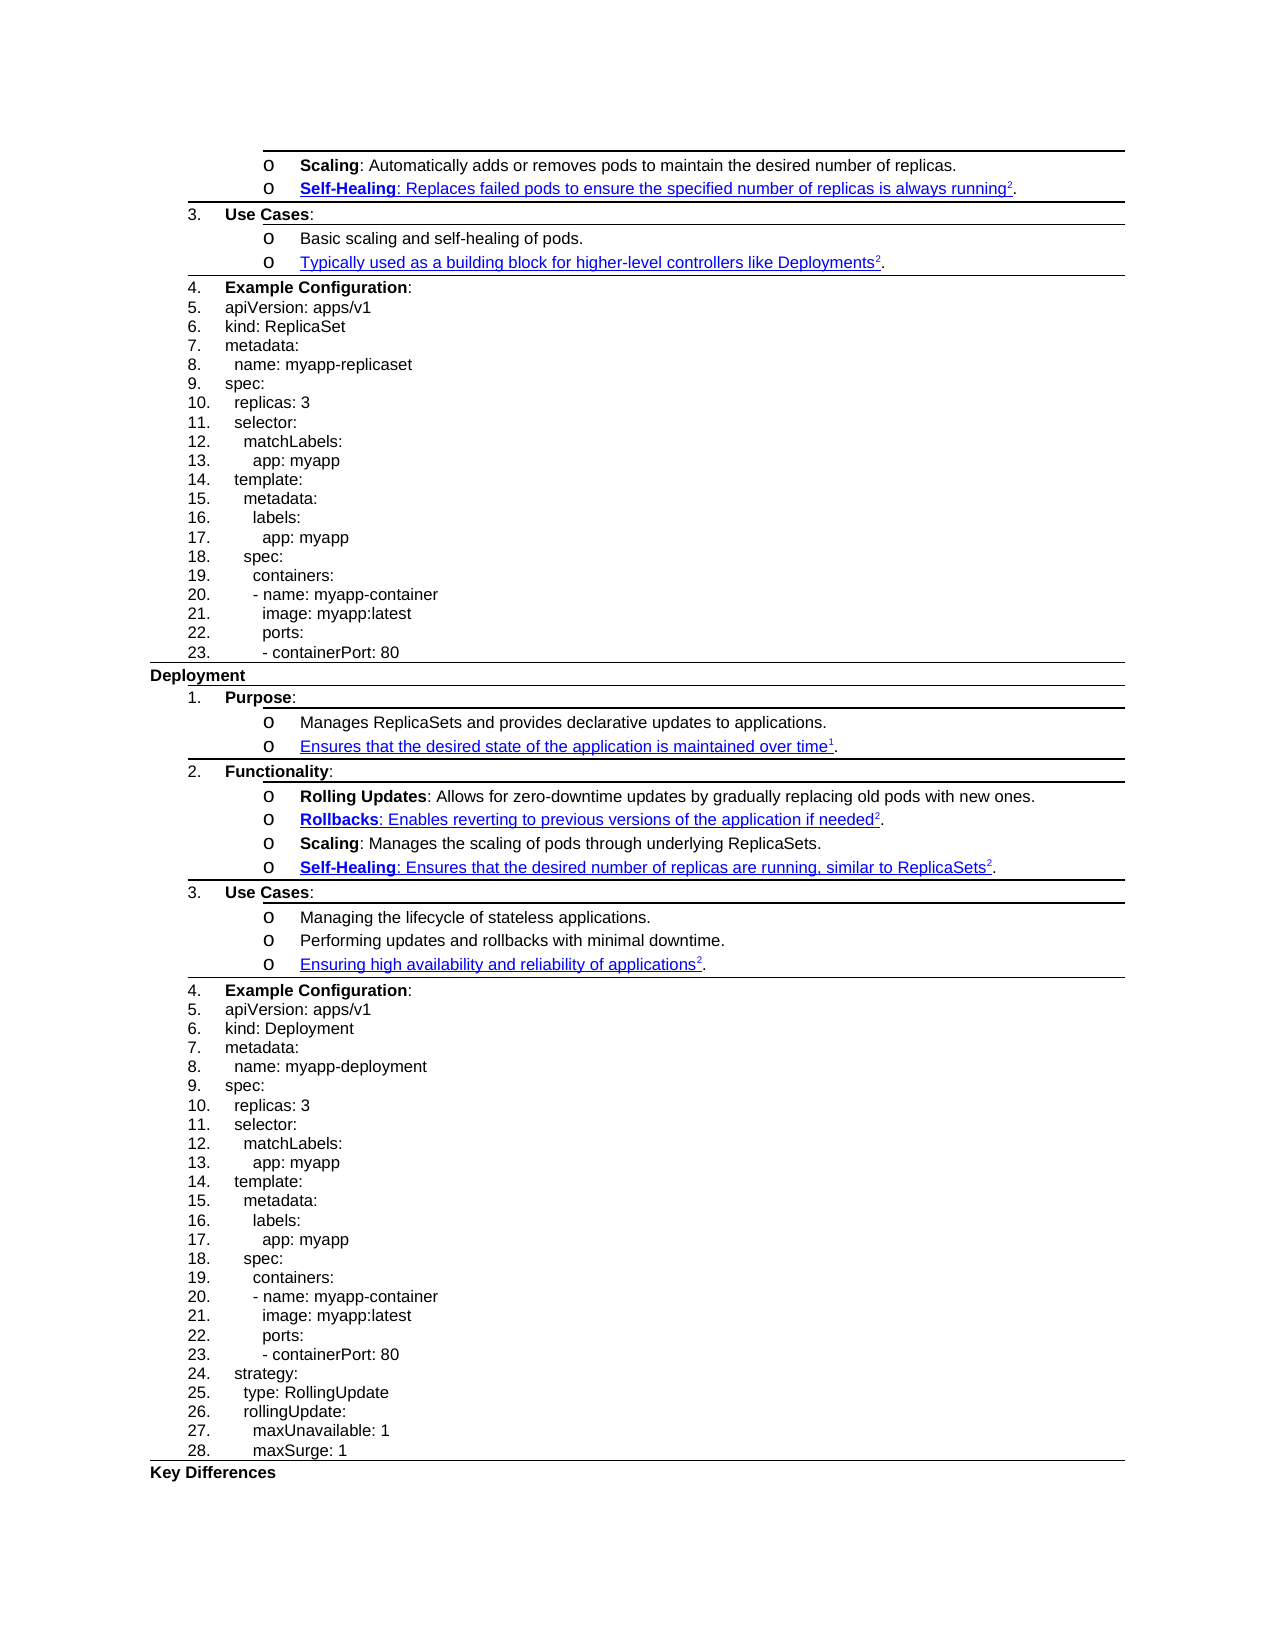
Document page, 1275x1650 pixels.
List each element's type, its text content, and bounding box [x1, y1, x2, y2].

list ports: [187, 620, 1125, 639]
list kind: Deployment [187, 1015, 1125, 1034]
list - name: myapp-container [187, 1283, 1125, 1302]
list spec: [187, 371, 1125, 390]
list Scaling: Automatically adds or removes pods to maintain the desired number of replicas. [262, 151, 1125, 174]
text Deployment [150, 663, 1125, 684]
list strategy: [187, 1360, 1125, 1379]
list selector: [187, 1111, 1125, 1130]
list containers: [187, 1264, 1125, 1283]
list Purpose: [187, 686, 1125, 707]
list Functionality: [187, 759, 1125, 781]
list name: myapp-replicaset [187, 351, 1125, 371]
list matchLabels: [187, 1130, 1125, 1149]
list - containerPort: 80 [187, 1341, 1125, 1360]
list Self-Healing: Ensures that the desired number of replicas are running, similar to ReplicaSets2. [262, 852, 1125, 879]
list template: [187, 466, 1125, 486]
list containers: [187, 562, 1125, 581]
list kind: ReplicaSet [187, 313, 1125, 332]
list image: myapp:latest [187, 601, 1125, 620]
list - containerPort: 80 [187, 639, 1125, 662]
list app: myapp [187, 524, 1125, 543]
list matchLabels: [187, 428, 1125, 447]
list Example Configuration: [187, 276, 1125, 294]
list rollingUpdate: [187, 1398, 1125, 1417]
list Ensuring high availability and reliability of applications2. [262, 949, 1125, 977]
list Self-Healing: Replaces failed pods to ensure the specified number of replicas is always running2. [262, 174, 1125, 201]
list Performing updates and rollbacks with minimal downtime. [262, 926, 1125, 949]
list apiVersion: apps/v1 [187, 294, 1125, 313]
text Key Differences [150, 1461, 1125, 1482]
list Use Cases: [187, 880, 1125, 902]
list spec: [187, 1245, 1125, 1264]
list Managing the lifecycle of stateless applications. [262, 903, 1125, 926]
list Basic scaling and self-healing of pods. [262, 225, 1125, 247]
list spec: [187, 1072, 1125, 1092]
list name: myapp-deployment [187, 1053, 1125, 1072]
list selector: [187, 409, 1125, 428]
list type: RollingUpdate [187, 1379, 1125, 1398]
list metadata: [187, 1187, 1125, 1207]
list metadata: [187, 1034, 1125, 1053]
list Example Configuration: [187, 978, 1125, 996]
list replicas: 3 [187, 390, 1125, 409]
list Ensures that the desired state of the application is maintained over time1. [262, 731, 1125, 758]
list metadata: [187, 332, 1125, 351]
list metadata: [187, 486, 1125, 505]
list app: myapp [187, 1149, 1125, 1168]
list image: myapp:latest [187, 1302, 1125, 1322]
list labels: [187, 1207, 1125, 1226]
list app: myapp [187, 1226, 1125, 1245]
list - name: myapp-container [187, 581, 1125, 601]
list Scaling: Manages the scaling of pods through underlying ReplicaSets. [262, 828, 1125, 852]
list Rolling Updates: Allows for zero-downtime updates by gradually replacing old pods with new ones. [262, 782, 1125, 805]
list ports: [187, 1322, 1125, 1341]
list labels: [187, 505, 1125, 524]
list Typically used as a building block for higher-level controllers like Deployments2. [262, 247, 1125, 275]
list Use Cases: [187, 202, 1125, 224]
list template: [187, 1168, 1125, 1187]
list replicas: 3 [187, 1092, 1125, 1111]
list Manages ReplicaSets and provides declarative updates to applications. [262, 708, 1125, 731]
list app: myapp [187, 447, 1125, 466]
list maxUnavailable: 1 [187, 1417, 1125, 1437]
list spec: [187, 543, 1125, 562]
list Rollbacks: Enables reverting to previous versions of the application if needed2. [262, 805, 1125, 828]
list apiVersion: apps/v1 [187, 996, 1125, 1015]
list maxSurge: 1 [187, 1437, 1125, 1459]
